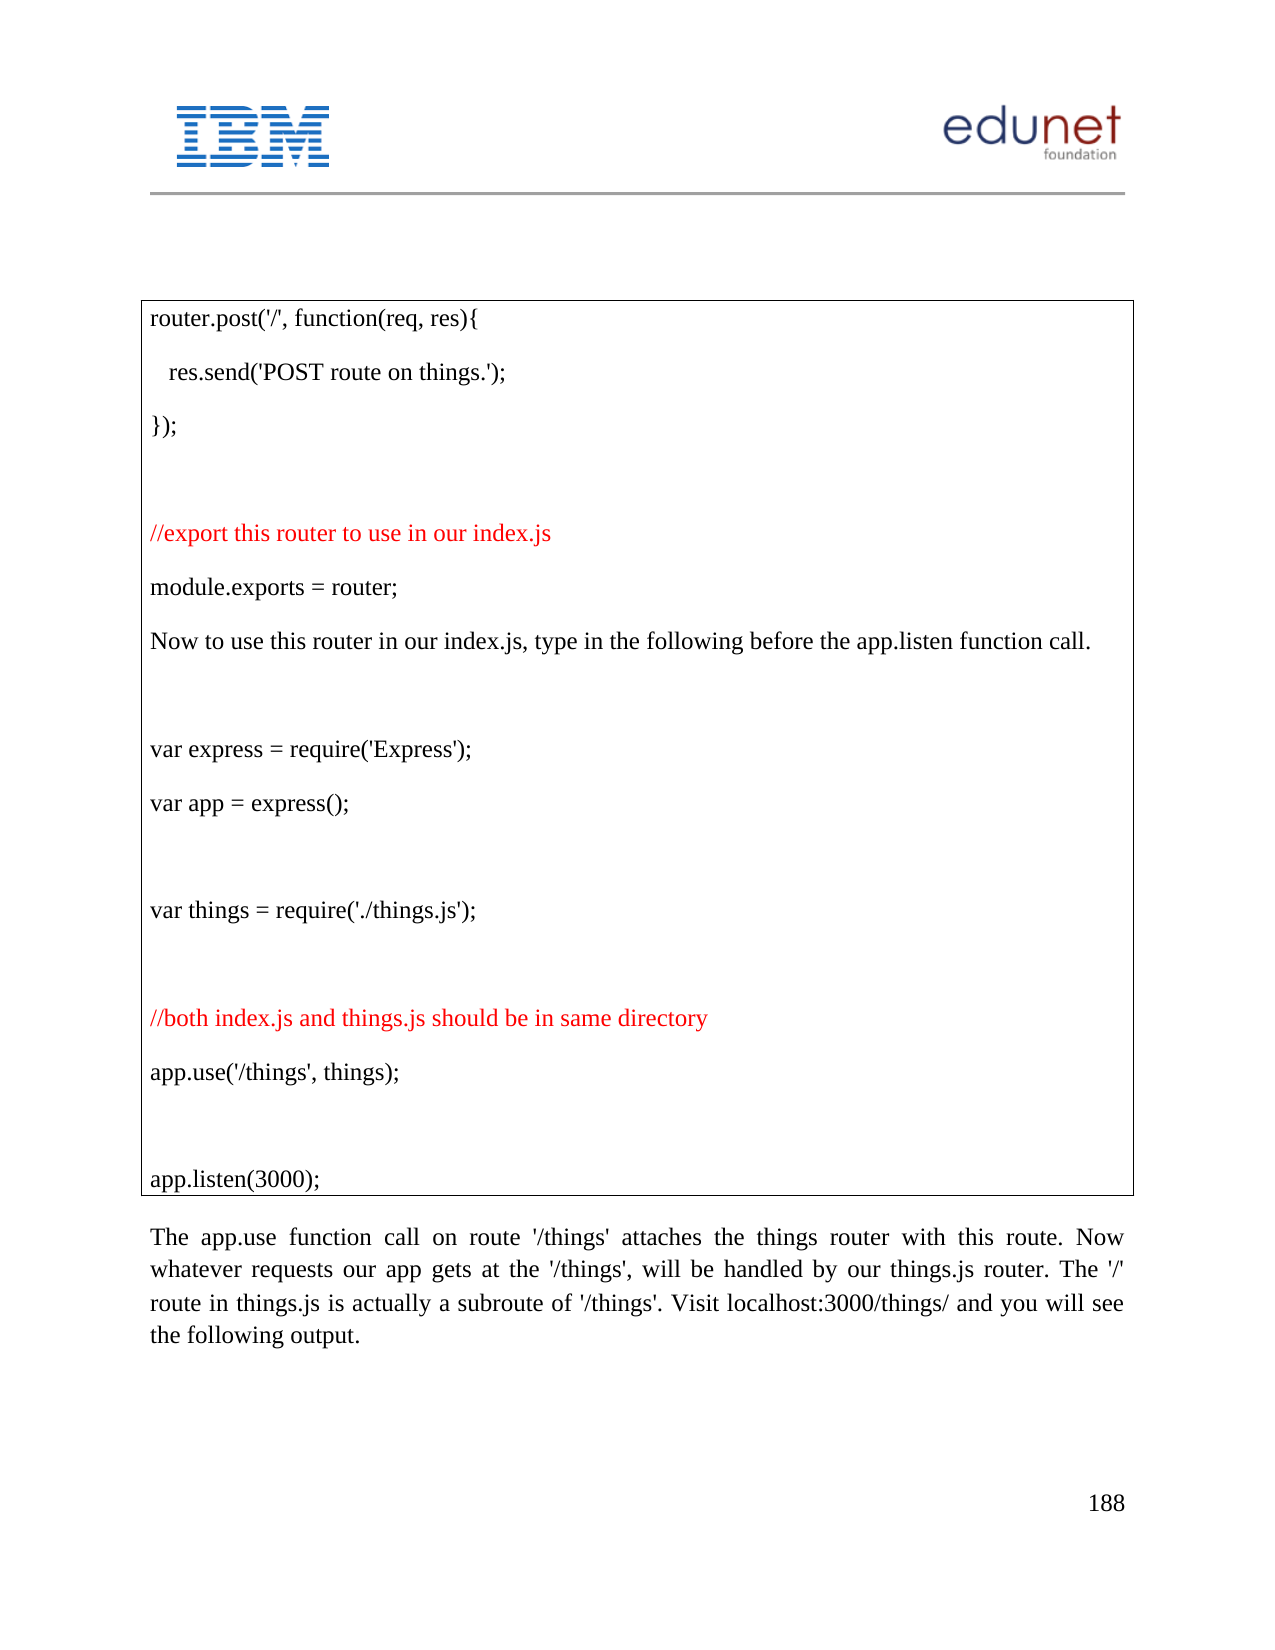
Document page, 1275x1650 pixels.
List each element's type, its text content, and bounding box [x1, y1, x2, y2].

text app.listen(3000); [142, 1161, 1133, 1195]
text module.exports = router; [142, 569, 1133, 601]
text var app = express(); [142, 784, 1133, 816]
text router.post('/', function(req, res){ [142, 301, 1133, 332]
picture [941, 95, 1125, 167]
text app.use('/things', things); [142, 1054, 1133, 1086]
text }); [142, 407, 1133, 439]
text var things = require('./things.js'); [142, 892, 1133, 924]
text var express = require('Express'); [142, 731, 1133, 762]
text //export this router to use in our index.js [142, 515, 1133, 547]
text The app.use function call on route '/things' attaches the things router with this route. Now whatever requests our app gets at the '/things', will be handled by our things.js router. The '/' route in things.js is actually a subroute of '/things'. Visit localhost:3000/things/ and you will see the following output. [150, 1222, 1125, 1349]
text Now to use this router in our index.js, type in the following before the app.listen function call. [142, 623, 1133, 655]
picture [176, 106, 329, 167]
text //both index.js and things.js should be in same directory [142, 1000, 1133, 1032]
text res.send('POST route on things.'); [142, 354, 1133, 386]
